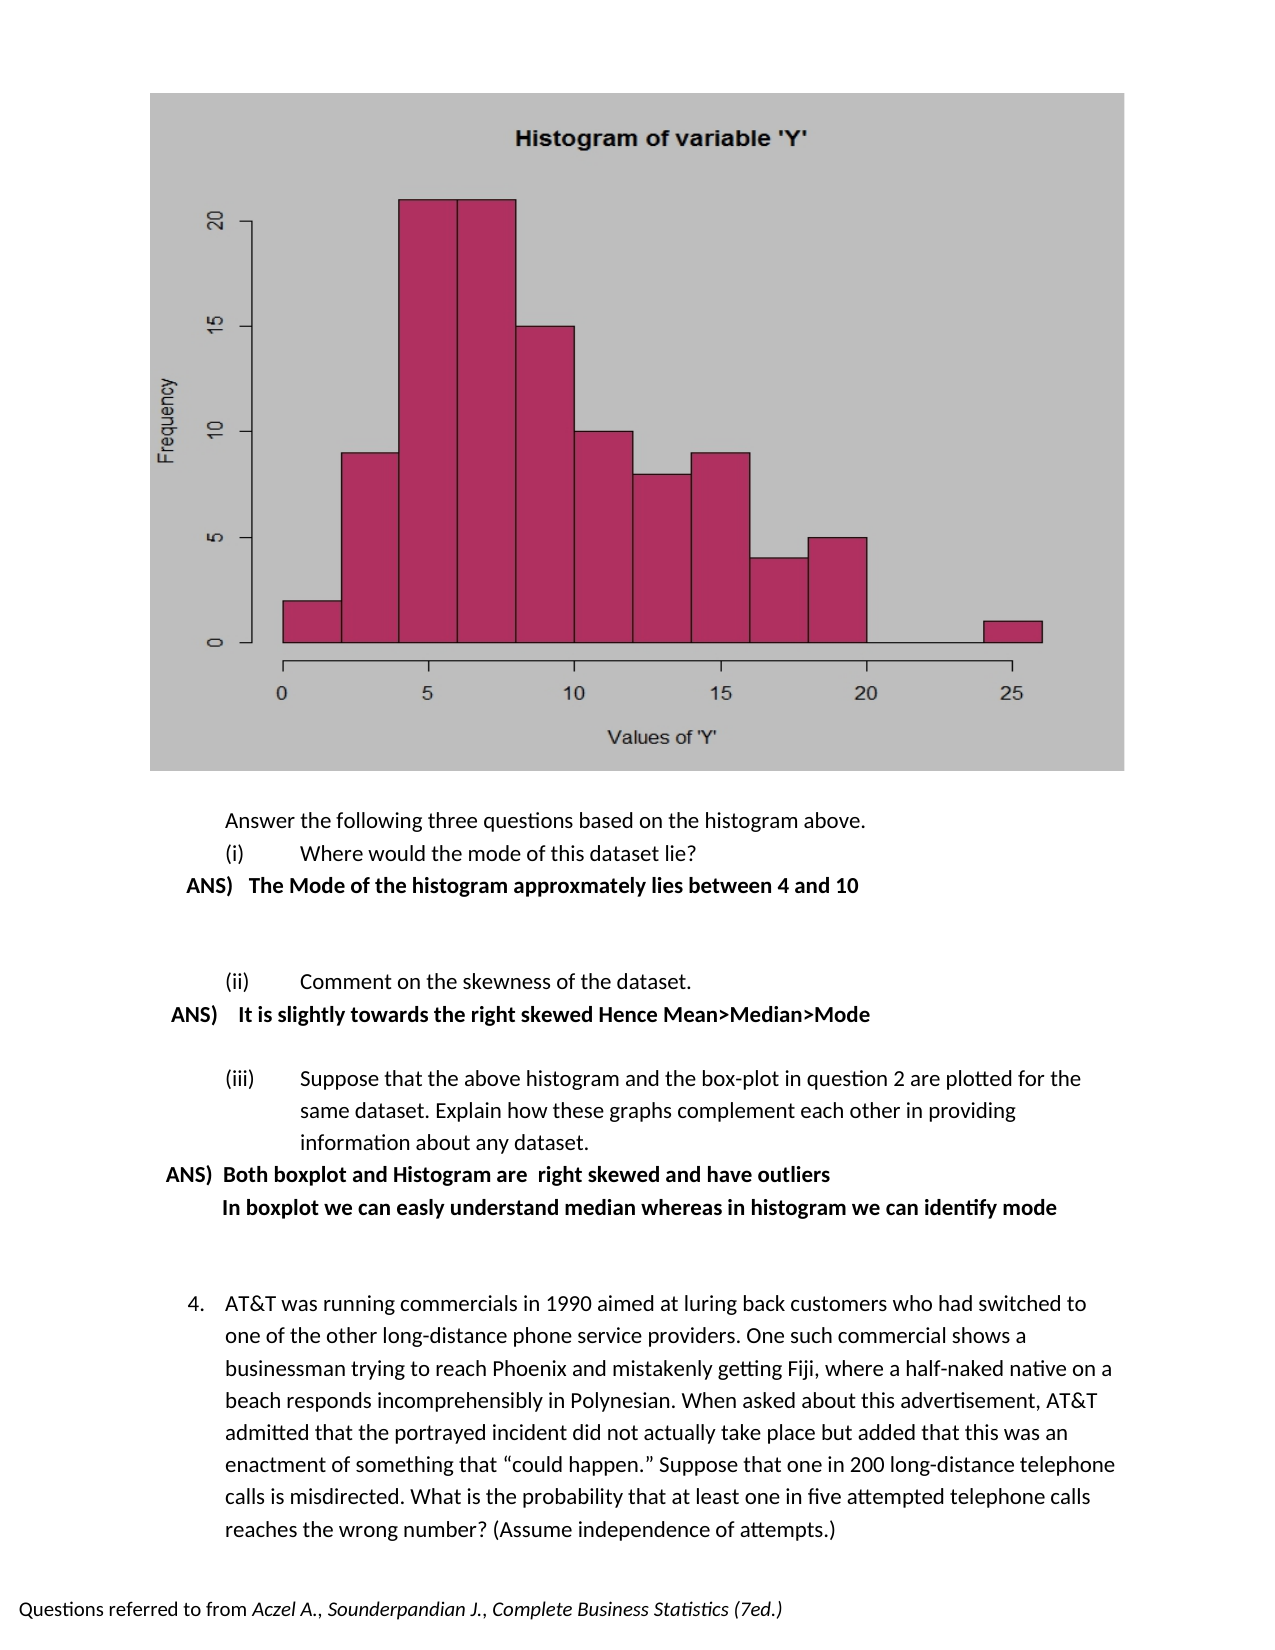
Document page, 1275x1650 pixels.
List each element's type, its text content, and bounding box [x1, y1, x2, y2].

list AT&T was running commercials in 1990 aimed at luring back customers who had switched to one of the other long-distance phone service providers. One such commercial shows a businessman trying to reach Phoenix and mistakenly getting Fiji, where a half-naked native on a beach responds incomprehensibly in Polynesian. When asked about this advertisement, AT&T admitted that the portrayed incident did not actually take place but added that this was an enactment of something that “could happen.” Suppose that one in 200 long-distance telephone calls is misdirected. What is the probability that at least one in five attempted telephone calls reaches the wrong number? (Assume independence of attempts.) [187, 1289, 1125, 1543]
text ANS) Both boxplot and Histogram are right skewed and have outliers [150, 1161, 1125, 1189]
list Answer the following three questions based on the histogram above. [225, 807, 1125, 834]
list Suppose that the above histogram and the box-plot in question 2 are plotted for the same dataset. Explain how these graphs complement each other in providing information about any dataset. [225, 1064, 1125, 1156]
text ANS) The Mode of the histogram approxmately lies between 4 and 10 [150, 871, 1125, 899]
text ANS) It is slightly towards the right skewed Hence Mean>Median>Mode [150, 1000, 1125, 1028]
picture [150, 93, 1125, 771]
list Comment on the skewness of the dataset. [225, 967, 1125, 996]
list Where would the mode of this dataset lie? [225, 839, 1125, 867]
text In boxplot we can easly understand median whereas in histogram we can identify mode [150, 1193, 1125, 1221]
